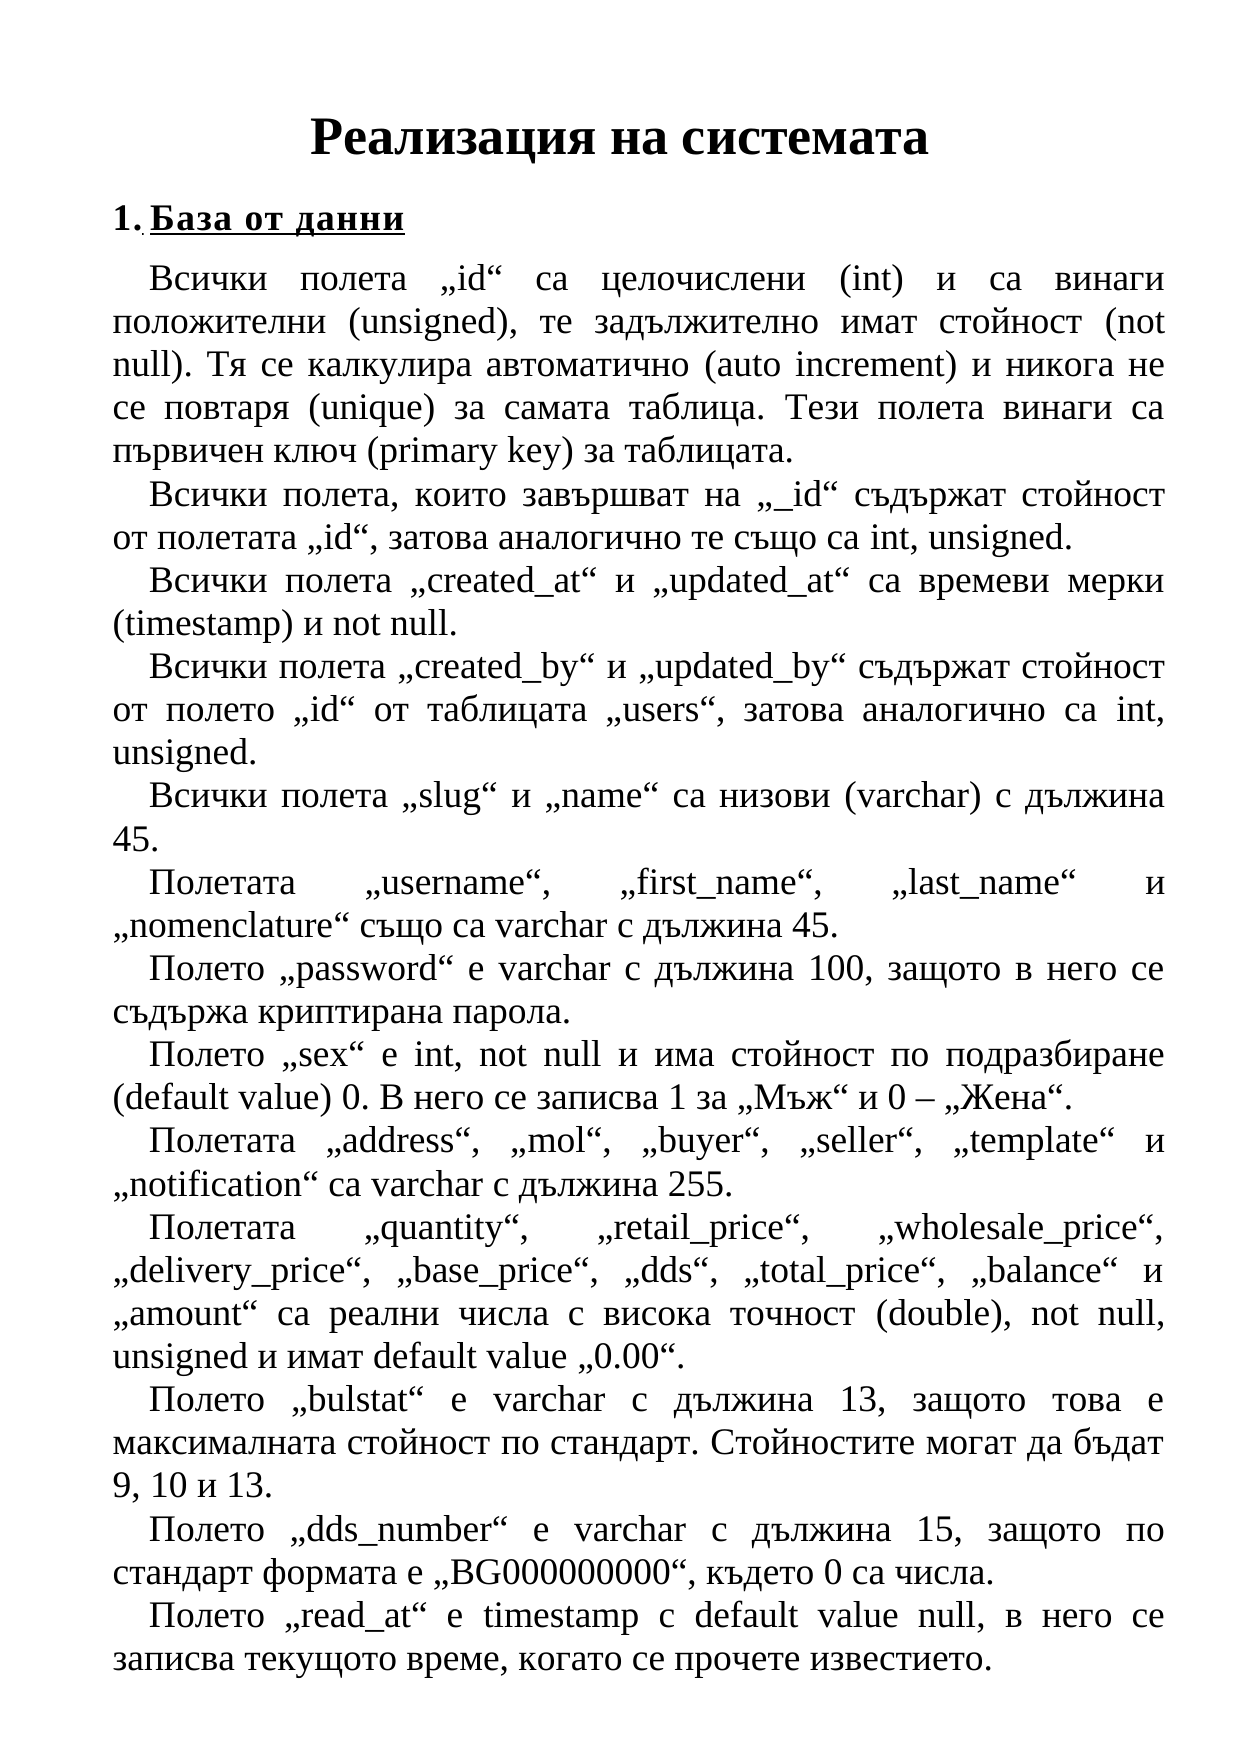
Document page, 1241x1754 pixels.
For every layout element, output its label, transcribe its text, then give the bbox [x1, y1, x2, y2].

text Всички полета „created_by“ и „updated_by“ съдържат стойност от полето „id“ от таблицата „users“, затова аналогично са int, unsigned. [112, 643, 1165, 773]
text Всички полета, които завършват на „_id“ съдържат стойност от полетата „id“, затова аналогично те също са int, unsigned. [112, 471, 1165, 557]
text Полетата „quantity“, „retail_price“, „wholesale_price“, „delivery_price“, „base_price“, „dds“, „total_price“, „balance“ и „amount“ са реални числа с висока точност (double), not null, unsigned и имат default value „0.00“. [112, 1204, 1165, 1377]
subtitle База от данни [112, 196, 1165, 239]
text Полетата „address“, „mol“, „buyer“, „seller“, „template“ и „notification“ са varchar с дължина 255. [112, 1118, 1165, 1204]
text Полето „bulstat“ е varchar с дължина 13, защото това е максималната стойност по стандарт. Стойностите могат да бъдат 9, 10 и 13. [112, 1377, 1165, 1506]
text Полето „read_at“ е timestamp с default value null, в него се записва текущото време, когато се прочете известието. [112, 1592, 1165, 1678]
text Полетата „username“, „first_name“, „last_name“ и „nomenclature“ също са varchar с дължина 45. [112, 859, 1165, 945]
text Полето „dds_number“ e varchar с дължина 15, защото по стандарт формата е „BG000000000“, където 0 са числа. [112, 1506, 1165, 1592]
text Всички полета „id“ са целочислени (int) и са винаги положителни (unsigned), те задължително имат стойност (not null). Тя се калкулира автоматично (auto increment) и никога не се повтаря (unique) за самата таблица. Тези полета винаги са първичен ключ (primary key) за таблицата. [112, 255, 1165, 471]
subtitle Реализация на системата [75, 104, 1165, 166]
text Полето „password“ е varchar с дължина 100, защото в него се съдържа криптирана парола. [112, 945, 1165, 1032]
text Всички полета „slug“ и „name“ са низови (varchar) с дължина 45. [112, 773, 1165, 859]
text Всички полета „created_at“ и „updated_at“ са времеви мерки (timestamp) и not null. [112, 557, 1165, 643]
text Полето „sex“ е int, not null и има стойност по подразбиране (default value) 0. В него се записва 1 за „Мъж“ и 0 – „Жена“. [112, 1032, 1165, 1118]
